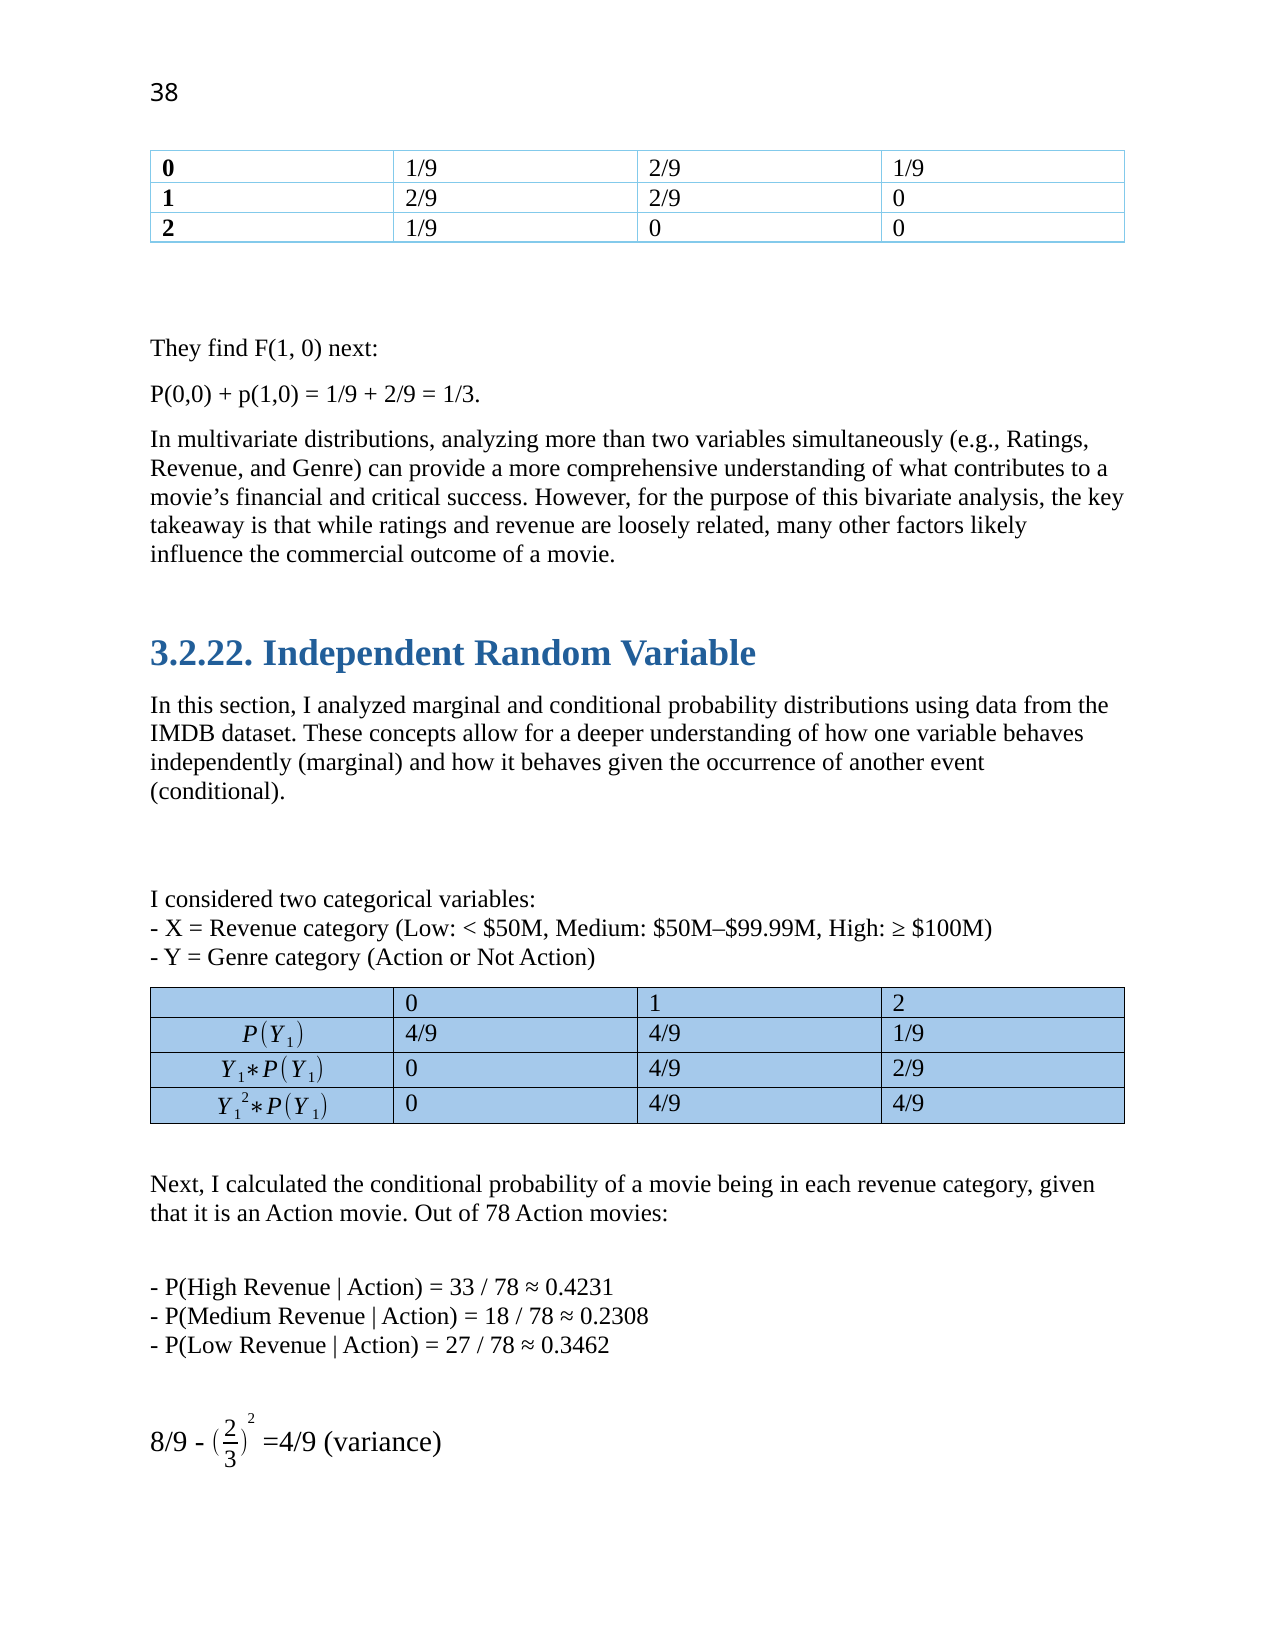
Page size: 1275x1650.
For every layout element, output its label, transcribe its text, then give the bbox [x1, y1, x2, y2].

table_cell 4/9 [638, 1053, 881, 1087]
table_header [151, 988, 393, 1017]
table_cell 1 [151, 183, 393, 212]
table_cell [151, 1053, 393, 1087]
table_cell 0 [882, 183, 1124, 212]
table_cell 0 [638, 213, 881, 241]
table_header 2 [882, 988, 1124, 1017]
table_cell 0 [882, 213, 1124, 241]
table_cell 2/9 [638, 183, 881, 212]
table_cell [151, 1088, 393, 1123]
table_cell [151, 1018, 393, 1052]
text 3.2.22. Independent Random Variable [150, 630, 1125, 673]
text I considered two categorical variables: - X = Revenue category (Low: < $50M, Medium: $50M–$99.99M, High: ≥ $100M) - Y = Genre category (Action or Not Action) [150, 856, 1125, 971]
table_cell 0 [394, 1088, 637, 1123]
table_cell 0 [151, 151, 393, 182]
table_cell 4/9 [394, 1018, 637, 1052]
text In this section, I analyzed marginal and conditional probability distributions using data from the IMDB dataset. These concepts allow for a deeper understanding of how one variable behaves independently (marginal) and how it behaves given the occurrence of another event (conditional). [150, 690, 1125, 839]
table_cell 1/9 [882, 151, 1124, 182]
table_cell 2 [151, 213, 393, 241]
table_header 1 [638, 988, 881, 1017]
table_cell 4/9 [638, 1018, 881, 1052]
table_cell 1/9 [882, 1018, 1124, 1052]
text They find F(1, 0) next: [150, 333, 1125, 362]
table_cell 1/9 [394, 213, 637, 241]
table_header 0 [394, 988, 637, 1017]
table_cell 1/9 [394, 151, 637, 182]
table_cell 4/9 [882, 1088, 1124, 1123]
text 8/9 - =4/9 (variance) [150, 1409, 1125, 1472]
table_cell 2/9 [394, 183, 637, 212]
text In multivariate distributions, analyzing more than two variables simultaneously (e.g., Ratings, Revenue, and Genre) can provide a more comprehensive understanding of what contributes to a movie’s financial and critical success. However, for the purpose of this bivariate analysis, the key takeaway is that while ratings and revenue are loosely related, many other factors likely influence the commercial outcome of a movie. [150, 424, 1125, 568]
table_cell 0 [394, 1053, 637, 1087]
table_cell 2/9 [882, 1053, 1124, 1087]
text Next, I calculated the conditional probability of a movie being in each revenue category, given that it is an Action movie. Out of 78 Action movies: [150, 1169, 1125, 1227]
table_cell 2/9 [638, 151, 881, 182]
text - P(High Revenue | Action) = 33 / 78 ≈ 0.4231 - P(Medium Revenue | Action) = 18 / 78 ≈ 0.2308 - P(Low Revenue | Action) = 27 / 78 ≈ 0.3462 [150, 1244, 1125, 1393]
table_cell 4/9 [638, 1088, 881, 1123]
text P(0,0) + p(1,0) = 1/9 + 2/9 = 1/3. [150, 379, 1125, 407]
